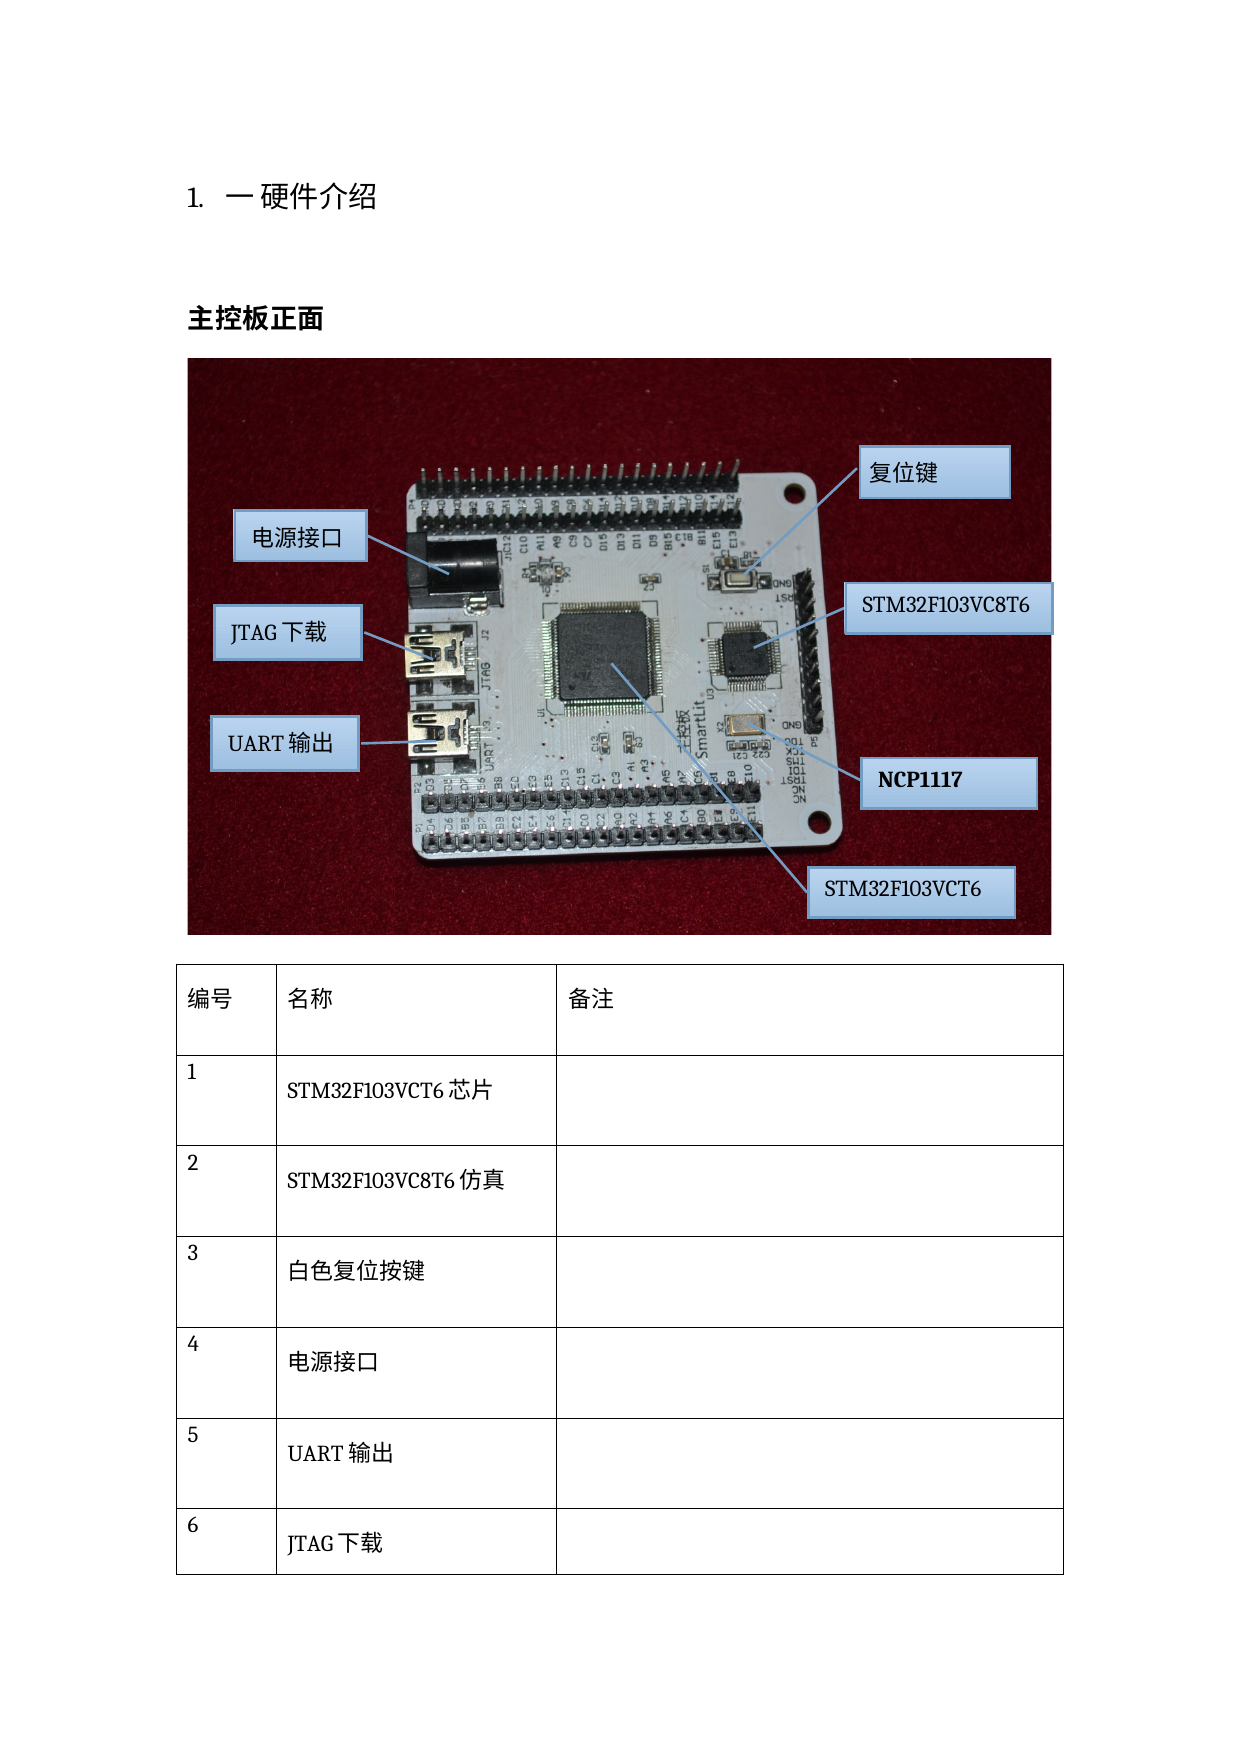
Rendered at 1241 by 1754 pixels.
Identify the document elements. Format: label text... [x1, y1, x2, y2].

table_cell 白色复位按键 [277, 1237, 556, 1327]
table_cell [557, 1509, 1063, 1574]
table_cell 电源接口 [277, 1328, 556, 1417]
table_cell UART输出 [277, 1419, 556, 1508]
picture [187, 358, 1052, 935]
table_cell 4 [177, 1328, 276, 1417]
table_header 备注 [557, 965, 1063, 1054]
table_cell 6 [177, 1509, 276, 1574]
table_cell [557, 1328, 1063, 1417]
table_header 编号 [177, 965, 276, 1054]
subtitle 主控板正面 [187, 284, 1053, 349]
table_cell STM32F103VCT6芯片 [277, 1056, 556, 1145]
subtitle 一 硬件介绍 [187, 162, 1053, 227]
table_cell 2 [177, 1146, 276, 1236]
table_cell [557, 1237, 1063, 1327]
table_cell STM32F103VC8T6仿真 [277, 1146, 556, 1236]
table_header 名称 [277, 965, 556, 1054]
table_cell [557, 1419, 1063, 1508]
table_cell [557, 1146, 1063, 1236]
table_cell JTAG下载 [277, 1509, 556, 1574]
table_cell 3 [177, 1237, 276, 1327]
table_cell [557, 1056, 1063, 1145]
table_cell 1 [177, 1056, 276, 1145]
table_cell 5 [177, 1419, 276, 1508]
